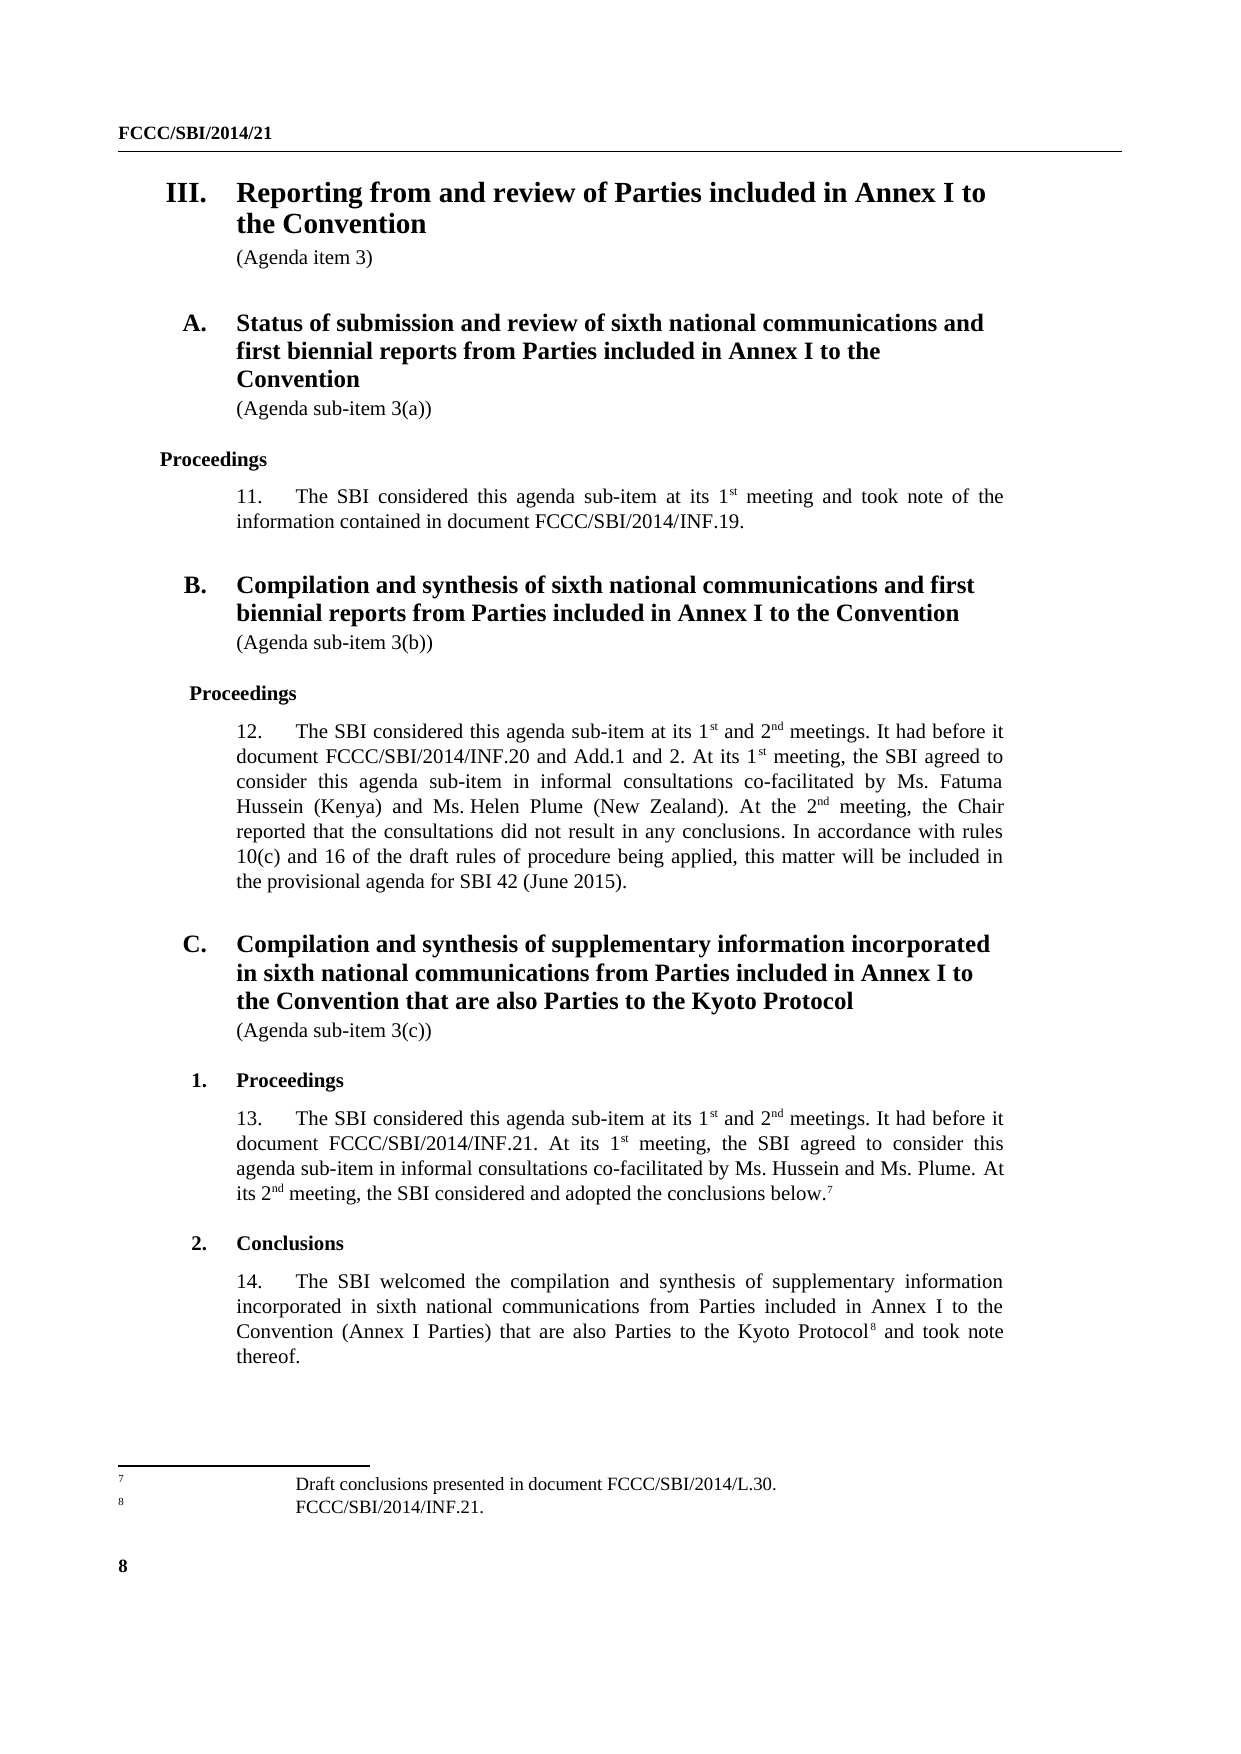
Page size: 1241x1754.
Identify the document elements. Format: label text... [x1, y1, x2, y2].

text 11. The SBI considered this agenda sub-item at its 1st meeting and took note of the information contained in document FCCC/SBI/2014/INF.19. [236, 483, 1004, 533]
list Proceedings [189, 680, 1004, 705]
text III. Reporting from and review of Parties included in Annex I to the Convention (Agenda item 3) [118, 177, 1004, 271]
text A. Status of submission and review of sixth national communications and first biennial reports from Parties included in Annex I to the Convention (Agenda sub-item 3(a)) [118, 308, 1004, 421]
text 2. Conclusions [118, 1230, 1004, 1255]
text 14. The SBI welcomed the compilation and synthesis of supplementary information incorporated in sixth national communications from Parties included in Annex I to the Convention (Annex I Parties) that are also Parties to the Kyoto Protocol and took note thereof. [236, 1268, 1004, 1368]
text 12. The SBI considered this agenda sub-item at its 1st and 2nd meetings. It had before it document FCCC/SBI/2014/INF.20 and Add.1 and 2. At its 1st meeting, the SBI agreed to consider this agenda sub-item in informal consultations co-facilitated by Ms. Fatuma Hussein (Kenya) and Ms. Helen Plume (New Zealand). At the 2nd meeting, the Chair reported that the consultations did not result in any conclusions. In accordance with rules 10(c) and 16 of the draft rules of procedure being applied, this matter will be included in the provisional agenda for SBI 42 (June 2015). [236, 718, 1004, 893]
text B. Compilation and synthesis of sixth national communications and first biennial reports from Parties included in Annex I to the Convention (Agenda sub-item 3(b)) [118, 571, 1004, 655]
text 13. The SBI considered this agenda sub-item at its 1st and 2nd meetings. It had before it document FCCC/SBI/2014/INF.21. At its 1st meeting, the SBI agreed to consider this agenda sub-item in informal consultations co-facilitated by Ms. Hussein and Ms. Plume. At its 2nd meeting, the SBI considered and adopted the conclusions below. [236, 1105, 1004, 1205]
text C. Compilation and synthesis of supplementary information incorporated in sixth national communications from Parties included in Annex I to the Convention that are also Parties to the Kyoto Protocol (Agenda sub-item 3(c)) [118, 930, 1004, 1043]
list Proceedings [159, 446, 1004, 471]
text 1. Proceedings [118, 1068, 1004, 1093]
